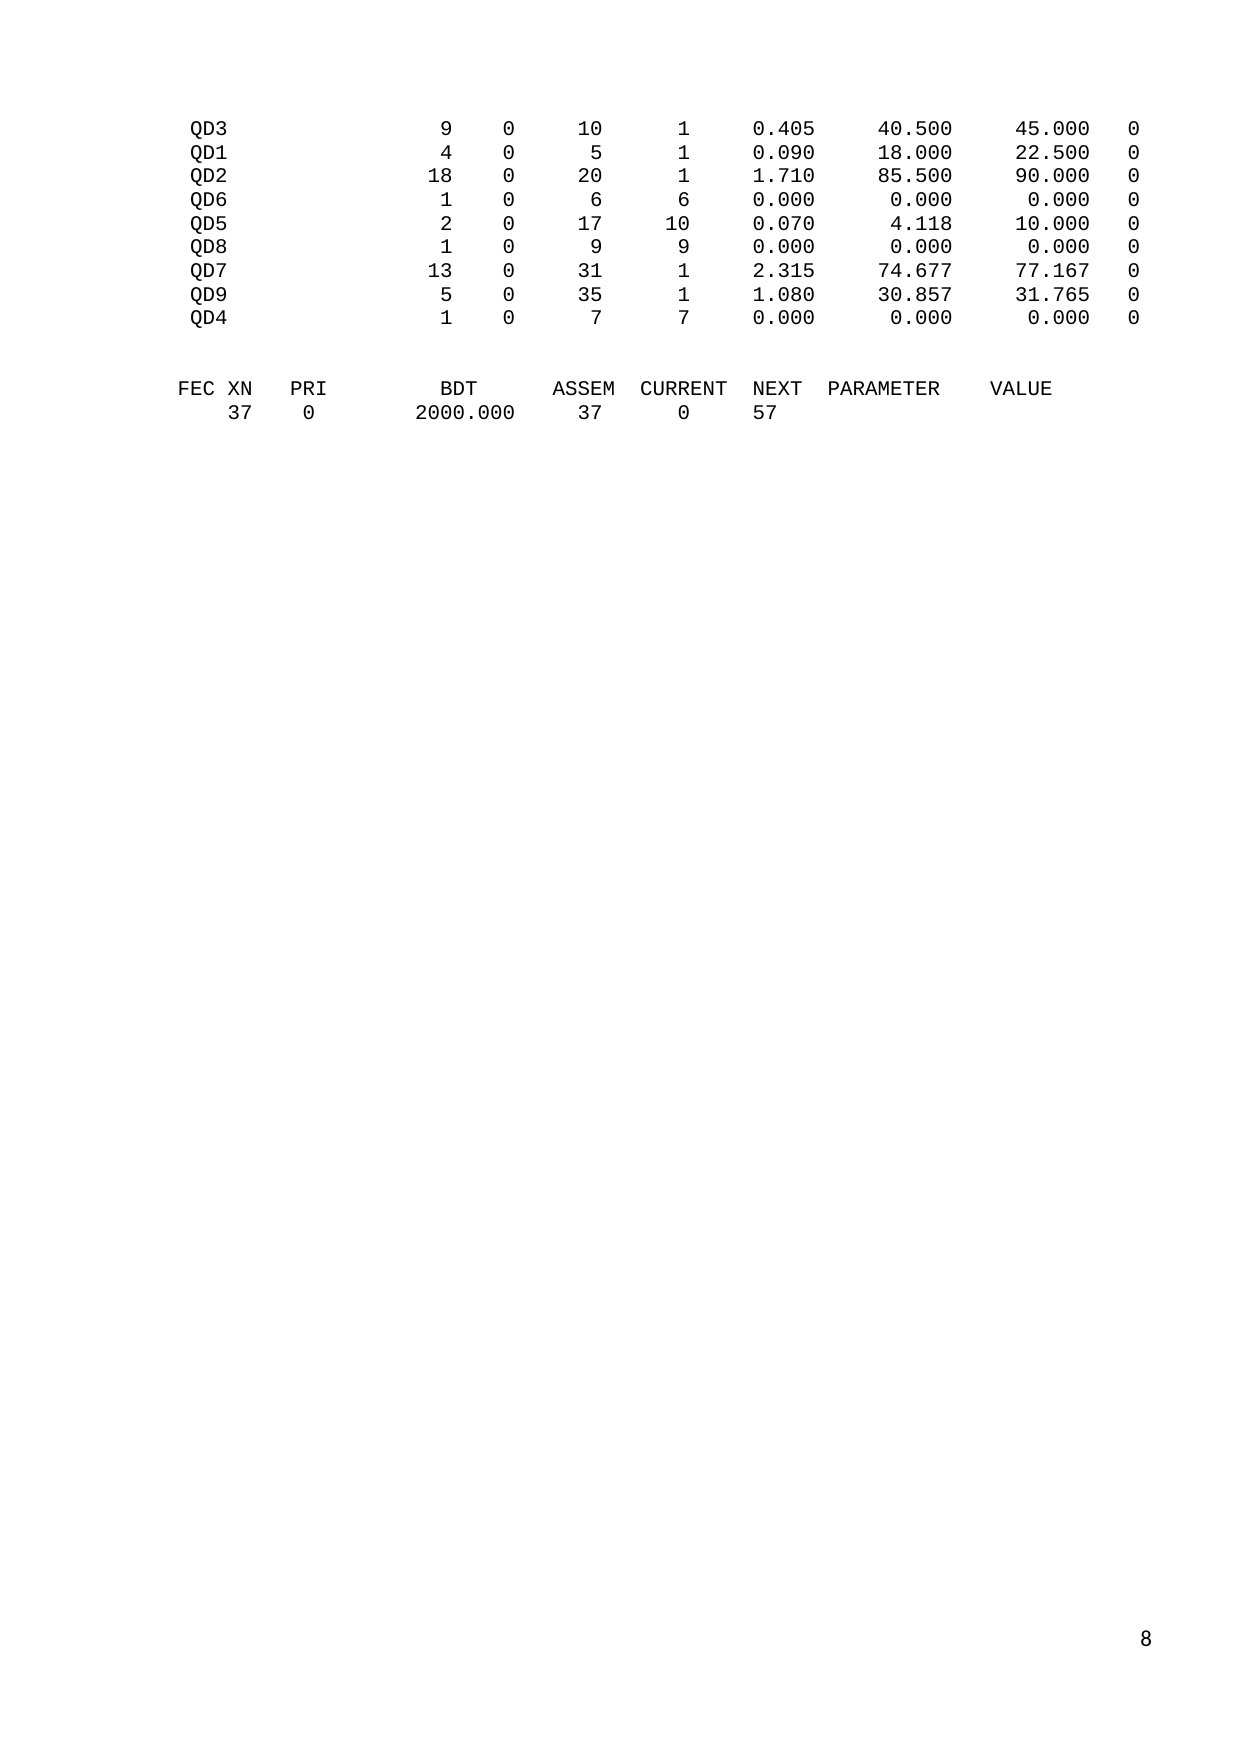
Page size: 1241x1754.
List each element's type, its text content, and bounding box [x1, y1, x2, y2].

text FEC XN PRI BDT ASSEM CURRENT NEXT PARAMETER VALUE [177, 378, 1152, 402]
text QD8 1 0 9 9 0.000 0.000 0.000 0 [177, 236, 1152, 260]
text QD7 13 0 31 1 2.315 74.677 77.167 0 [177, 260, 1152, 284]
text QD6 1 0 6 6 0.000 0.000 0.000 0 [177, 189, 1152, 213]
text QD2 18 0 20 1 1.710 85.500 90.000 0 [177, 165, 1152, 189]
text QD1 4 0 5 1 0.090 18.000 22.500 0 [177, 142, 1152, 165]
text QD9 5 0 35 1 1.080 30.857 31.765 0 [177, 284, 1152, 307]
text 37 0 2000.000 37 0 57 [177, 402, 1152, 426]
text QD3 9 0 10 1 0.405 40.500 45.000 0 [177, 118, 1152, 142]
text QD4 1 0 7 7 0.000 0.000 0.000 0 [177, 307, 1152, 331]
text QD5 2 0 17 10 0.070 4.118 10.000 0 [177, 213, 1152, 236]
